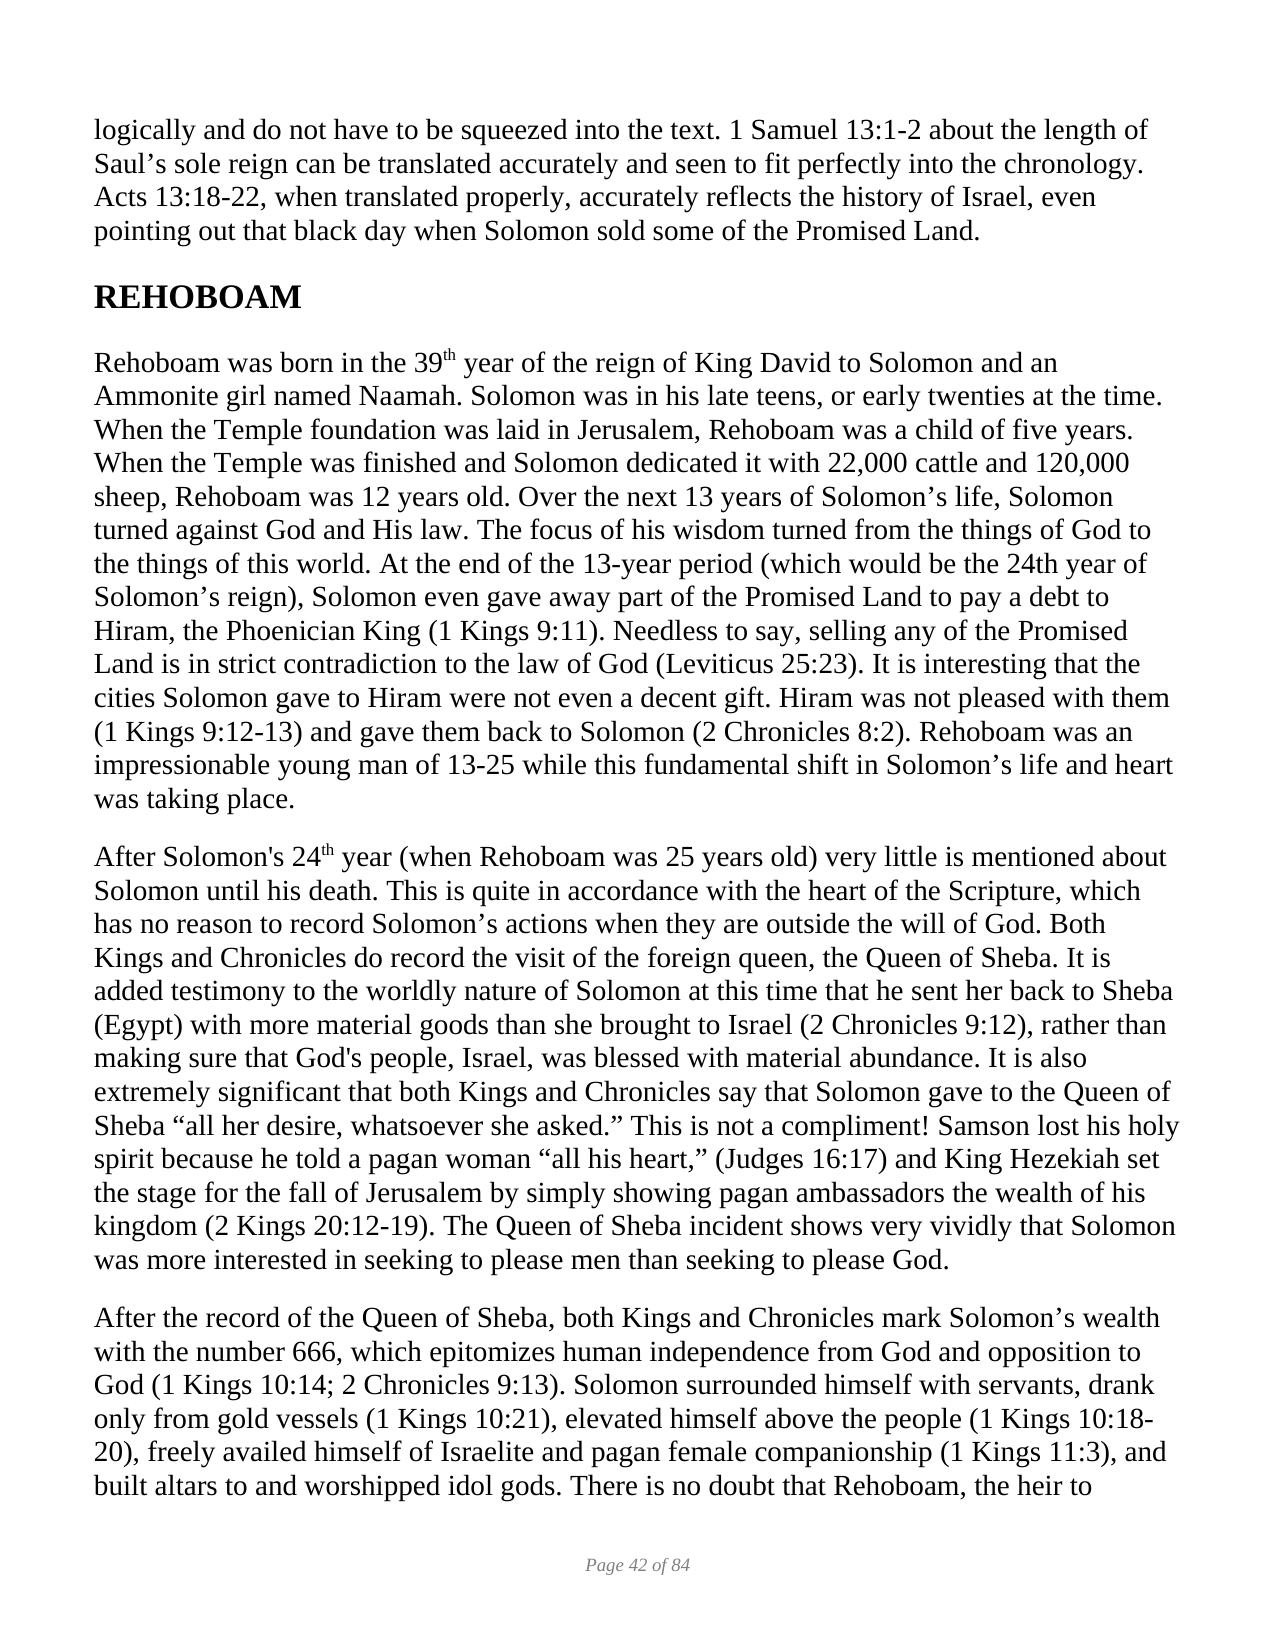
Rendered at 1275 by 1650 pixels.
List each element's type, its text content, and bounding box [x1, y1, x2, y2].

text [94, 112, 1181, 247]
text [94, 1300, 1181, 1502]
text After Solomon's 24th year (when Rehoboam was 25 years old) very little is mentioned about Solomon until his death. This is quite in accordance with the heart of the Scripture, which has no reason to record Solomon’s actions when they are outside the will of God. Both Kings and Chronicles do record the visit of the foreign queen, the Queen of Sheba. It is added testimony to the worldly nature of Solomon at this time that he sent her back to Sheba (Egypt) with more material goods than she brought to Israel (2 Chronicles 9:12), rather than making sure that God's people, Israel, was blessed with material abundance. It is also extremely significant that both Kings and Chronicles say that Solomon gave to the Queen of Sheba “all her desire, whatsoever she asked.” This is not a compliment! Samson lost his holy spirit because he told a pagan woman “all his heart,” (Judges 16:17) and King Hezekiah set the stage for the fall of Jerusalem by simply showing pagan ambassadors the wealth of his kingdom (2 Kings 20:12-19). The Queen of Sheba incident shows very vividly that Solomon was more interested in seeking to please men than seeking to please God. [94, 839, 1181, 1275]
text REHOBOAM [94, 276, 1181, 315]
text Rehoboam was born in the 39th year of the reign of King David to Solomon and an Ammonite girl named Naamah. Solomon was in his late teens, or early twenties at the time. When the Temple foundation was laid in Jerusalem, Rehoboam was a child of five years. When the Temple was finished and Solomon dedicated it with 22,000 cattle and 120,000 sheep, Rehoboam was 12 years old. Over the next 13 years of Solomon’s life, Solomon turned against God and His law. The focus of his wisdom turned from the things of God to the things of this world. At the end of the 13-year period (which would be the 24th year of Solomon’s reign), Solomon even gave away part of the Promised Land to pay a debt to Hiram, the Phoenician King (1 Kings 9:11). Needless to say, selling any of the Promised Land is in strict contradiction to the law of God (Leviticus 25:23). It is interesting that the cities Solomon gave to Hiram were not even a decent gift. Hiram was not pleased with them (1 Kings 9:12-13) and gave them back to Solomon (2 Chronicles 8:2). Rehoboam was an impressionable young man of 13-25 while this fundamental shift in Solomon’s life and heart was taking place. [94, 345, 1181, 814]
